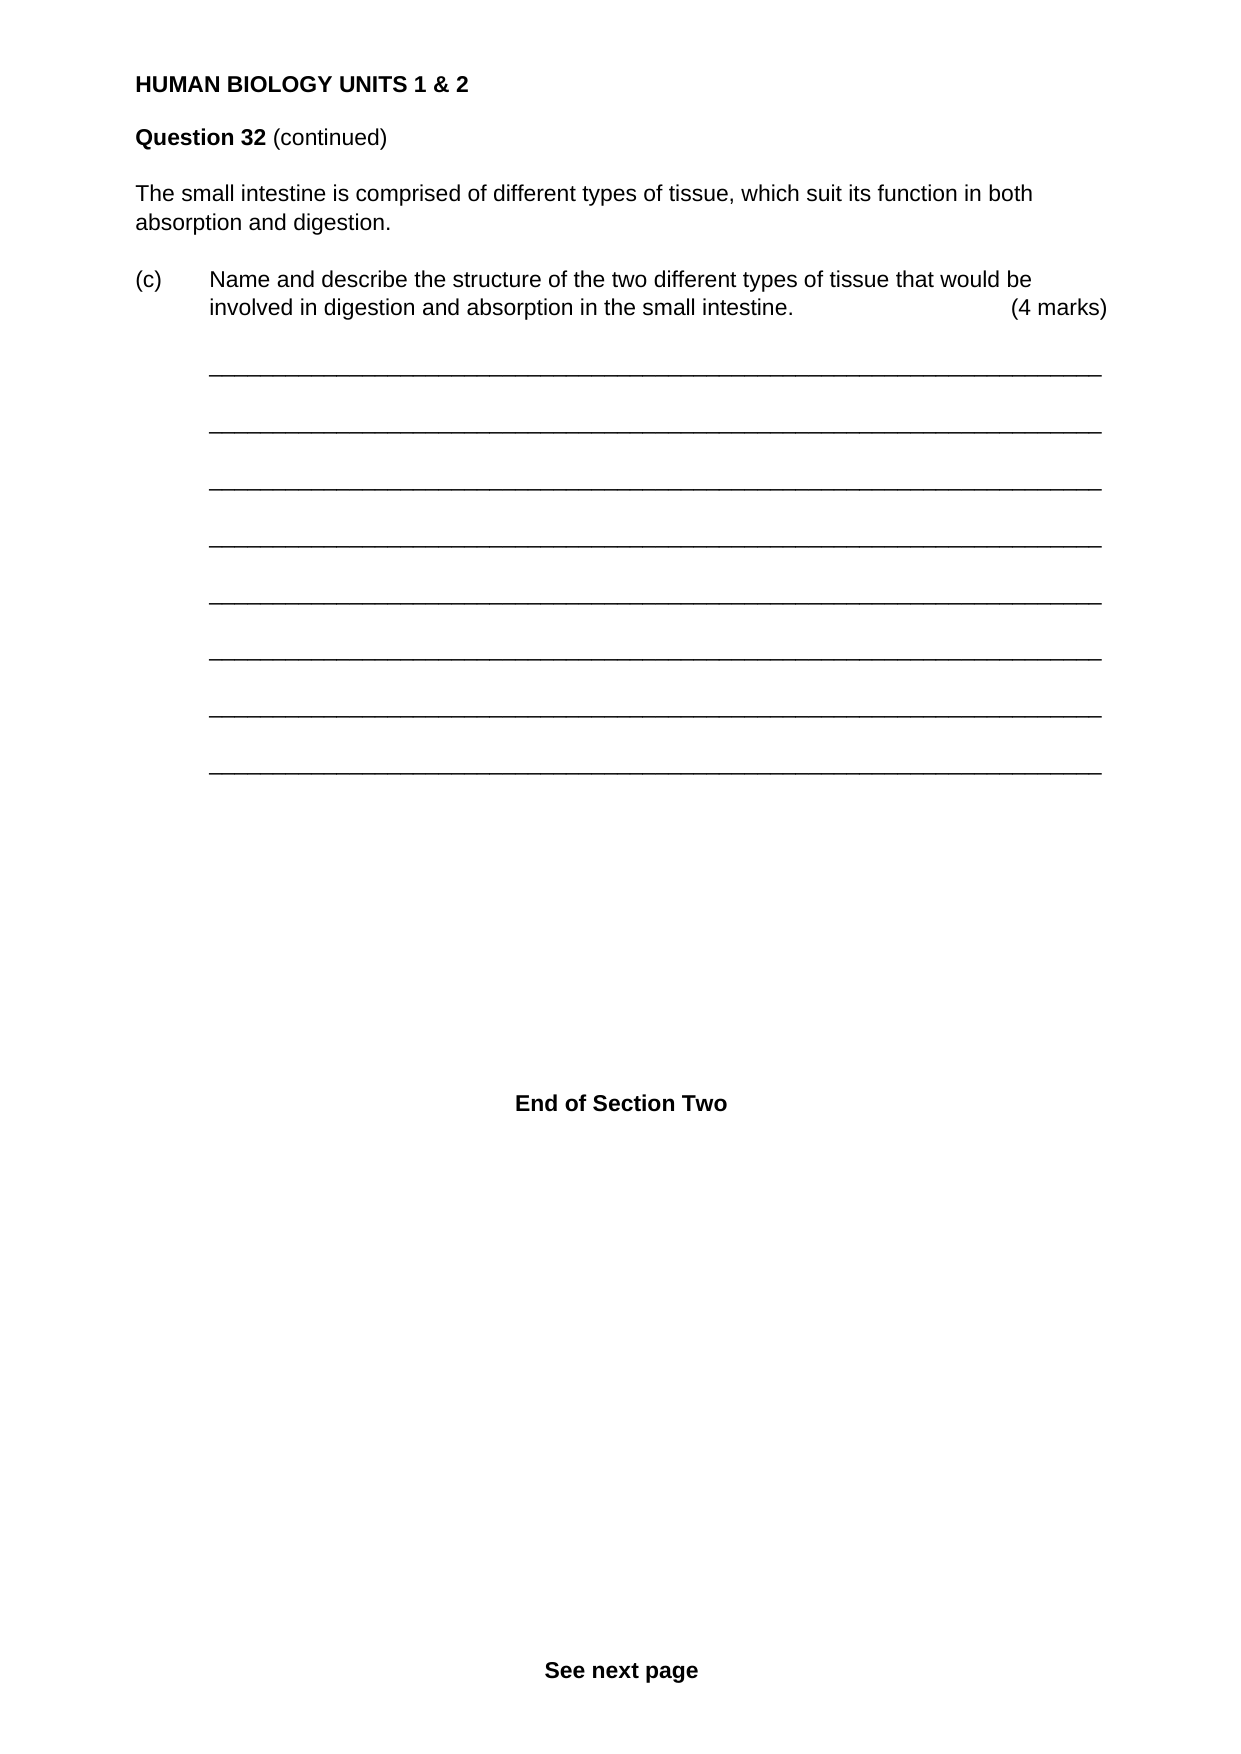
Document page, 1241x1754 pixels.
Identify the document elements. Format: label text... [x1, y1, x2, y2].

text (c) Name and describe the structure of the two different types of tissue that would be involved in digestion and absorption in the small intestine. (4 marks) [135, 266, 1107, 321]
text ______________________________________________________________________ [135, 578, 1107, 605]
text ______________________________________________________________________ [135, 635, 1107, 662]
text Question 32 (continued) [135, 123, 1107, 150]
text ______________________________________________________________________ [135, 692, 1107, 719]
text The small intestine is comprised of different types of tissue, which suit its function in both absorption and digestion. [135, 180, 1107, 235]
text ______________________________________________________________________ [135, 522, 1107, 548]
text End of Section Two [135, 1090, 1107, 1117]
text ______________________________________________________________________ [135, 408, 1107, 434]
text ______________________________________________________________________ [135, 749, 1107, 776]
text ______________________________________________________________________ [135, 465, 1107, 491]
text ______________________________________________________________________ [135, 351, 1107, 377]
